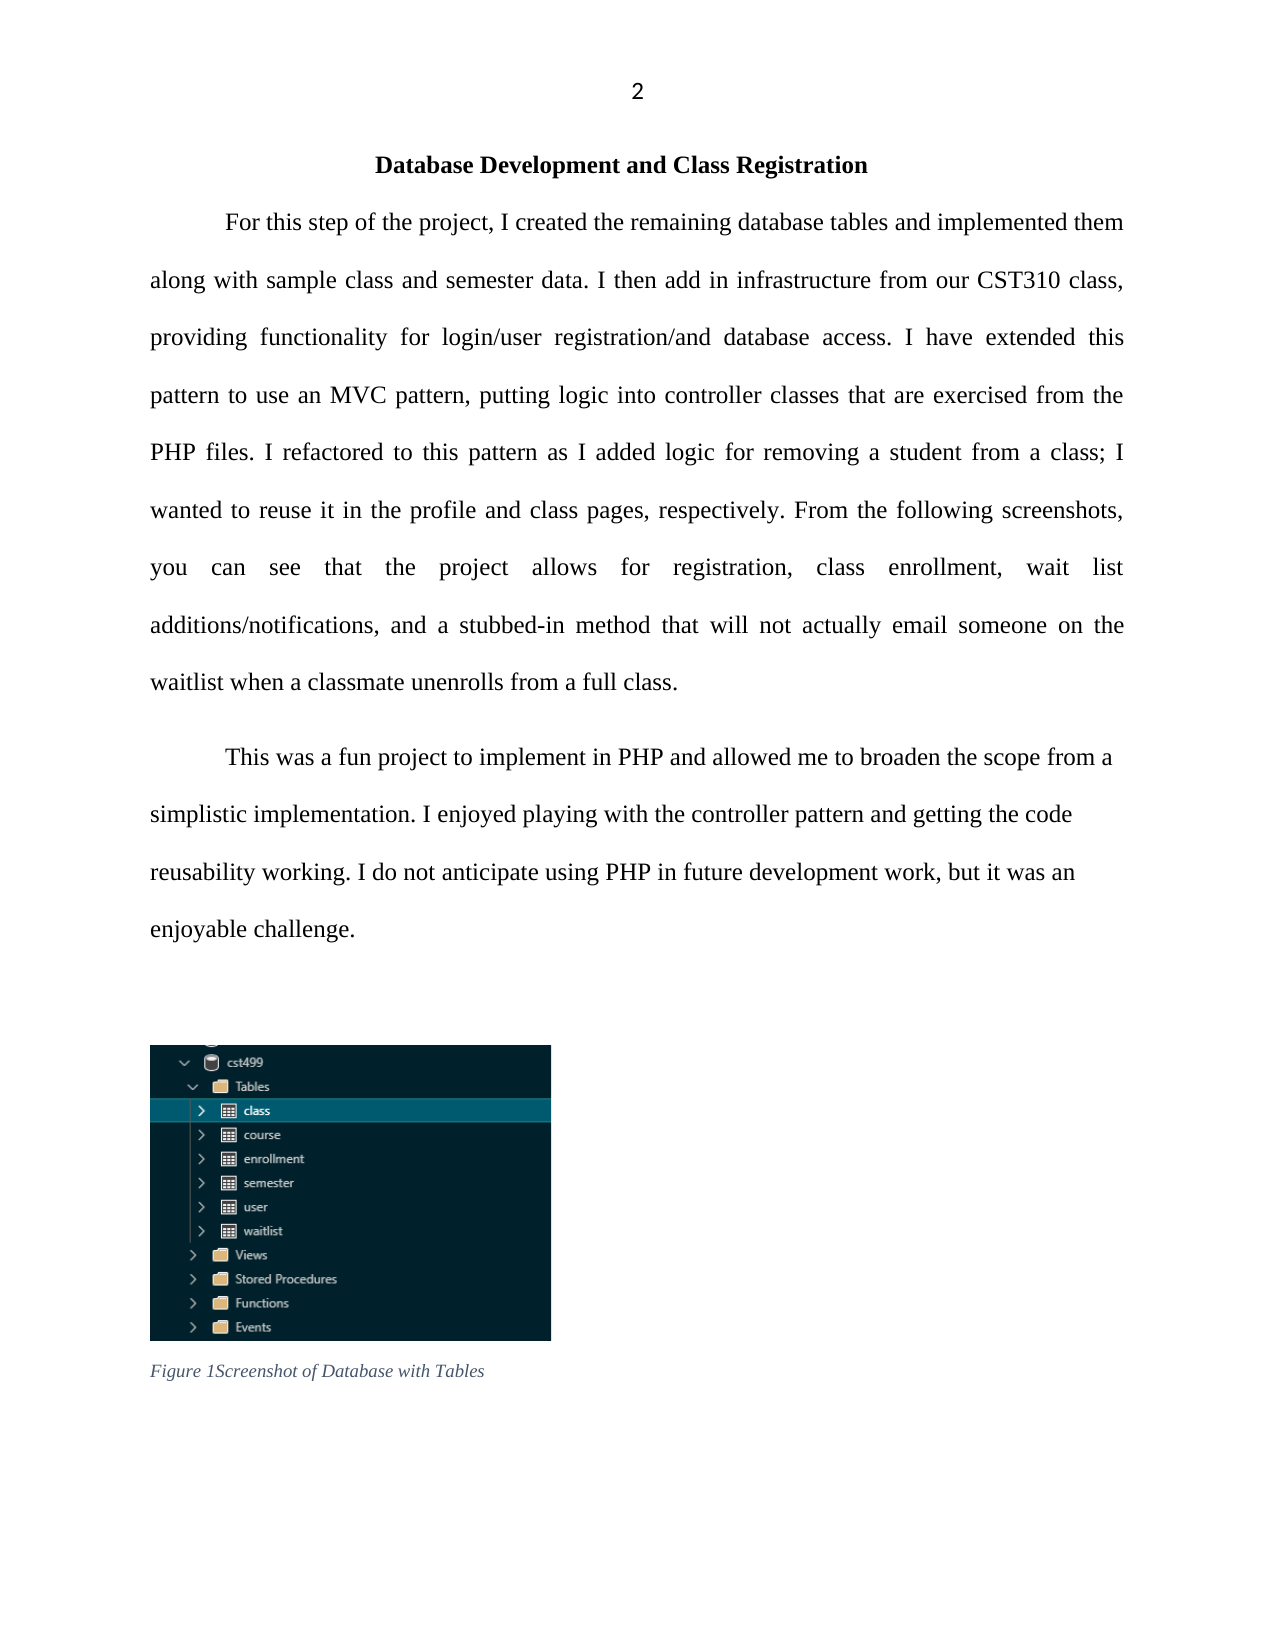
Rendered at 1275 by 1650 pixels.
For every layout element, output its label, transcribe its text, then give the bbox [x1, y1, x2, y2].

picture [150, 1122, 552, 1341]
text This was a fun project to implement in PHP and allowed me to broaden the scope from a simplistic implementation. I enjoyed playing with the controller pattern and getting the code reusability working. I do not anticipate using PHP in future development work, but it was an enjoyable challenge. [150, 742, 1125, 1000]
picture [251, 1106, 264, 1115]
picture [199, 1108, 204, 1116]
picture [150, 1045, 552, 1099]
text For this step of the project, I created the remaining database tables and implemented them along with sample class and semester data. I then add in infrastructure from our CST310 class, providing functionality for login/user registration/and database access. I have extended this pattern to use an MVC pattern, putting logic into controller classes that are exercised from the PHP files. I refactored to this pattern as I added logic for removing a student from a class; I wanted to reuse it in the profile and class pages, respectively. From the following screenshots, you can see that the project allows for registration, class enrollment, wait list additions/notifications, and a stubbed-in method that will not actually email someone on the waitlist when a classmate unenrolls from a full class. [150, 207, 1125, 696]
title Database Development and Class Registration [150, 150, 1125, 179]
picture [222, 1104, 236, 1118]
